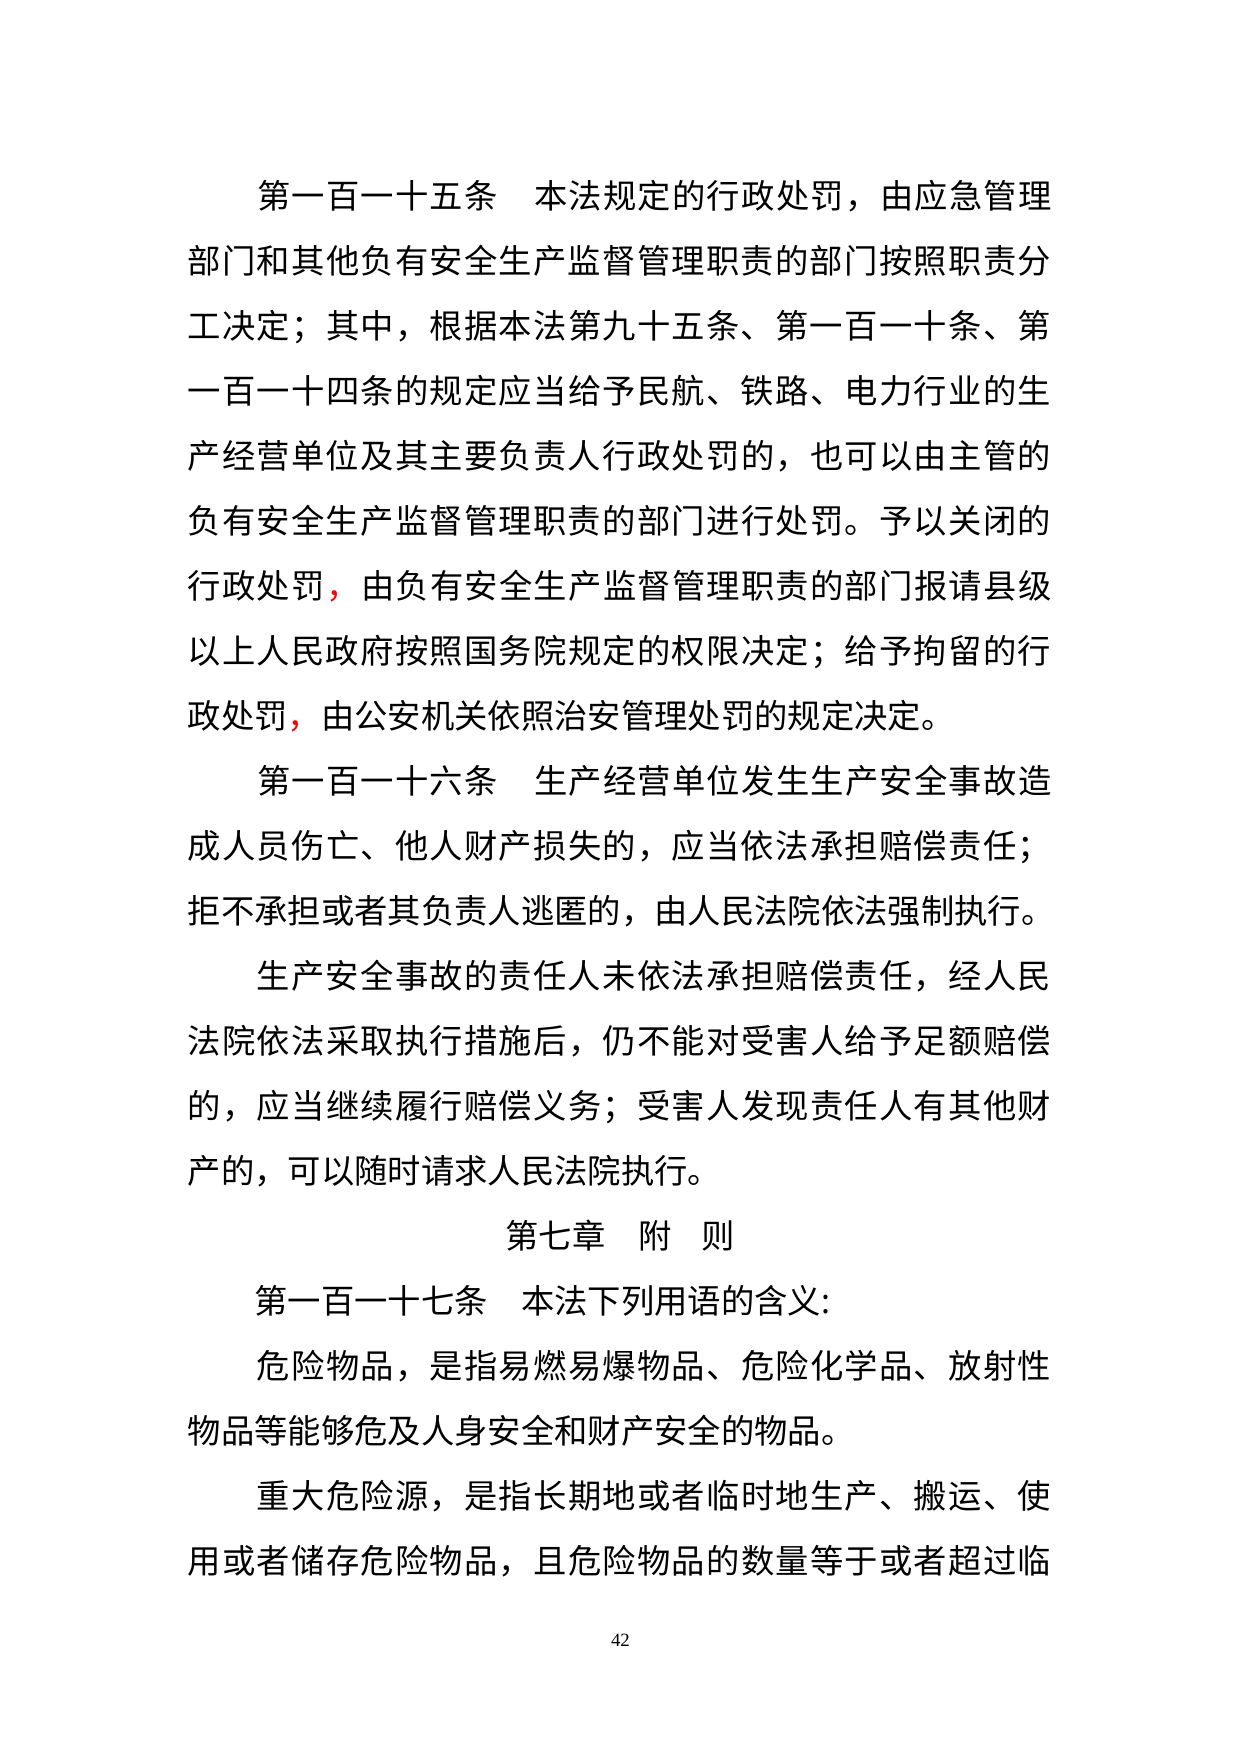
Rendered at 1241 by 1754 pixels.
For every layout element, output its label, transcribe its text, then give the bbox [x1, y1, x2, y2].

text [187, 1462, 1053, 1592]
text 第七章 附 则 [187, 1202, 1053, 1267]
text 生产安全事故的责任人未依法承担赔偿责任，经人民法院依法采取执行措施后，仍不能对受害人给予足额赔偿的，应当继续履行赔偿义务；受害人发现责任人有其他财产的，可以随时请求人民法院执行。 [187, 942, 1053, 1202]
text 危险物品，是指易燃易爆物品、危险化学品、放射性物品等能够危及人身安全和财产安全的物品。 [187, 1332, 1053, 1462]
text 第一百一十五条 本法规定的行政处罚，由应急管理部门和其他负有安全生产监督管理职责的部门按照职责分工决定；其中，根据本法第九十五条、第一百一十条、第一百一十四条的规定应当给予民航、铁路、电力行业的生产经营单位及其主要负责人行政处罚的，也可以由主管的负有安全生产监督管理职责的部门进行处罚。予以关闭的行政处罚，由负有安全生产监督管理职责的部门报请县级以上人民政府按照国务院规定的权限决定；给予拘留的行政处罚，由公安机关依照治安管理处罚的规定决定。 [187, 162, 1053, 747]
text 第一百一十七条 本法下列用语的含义: [187, 1267, 1053, 1332]
text 第一百一十六条 生产经营单位发生生产安全事故造成人员伤亡、他人财产损失的，应当依法承担赔偿责任；拒不承担或者其负责人逃匿的，由人民法院依法强制执行。 [187, 747, 1053, 942]
